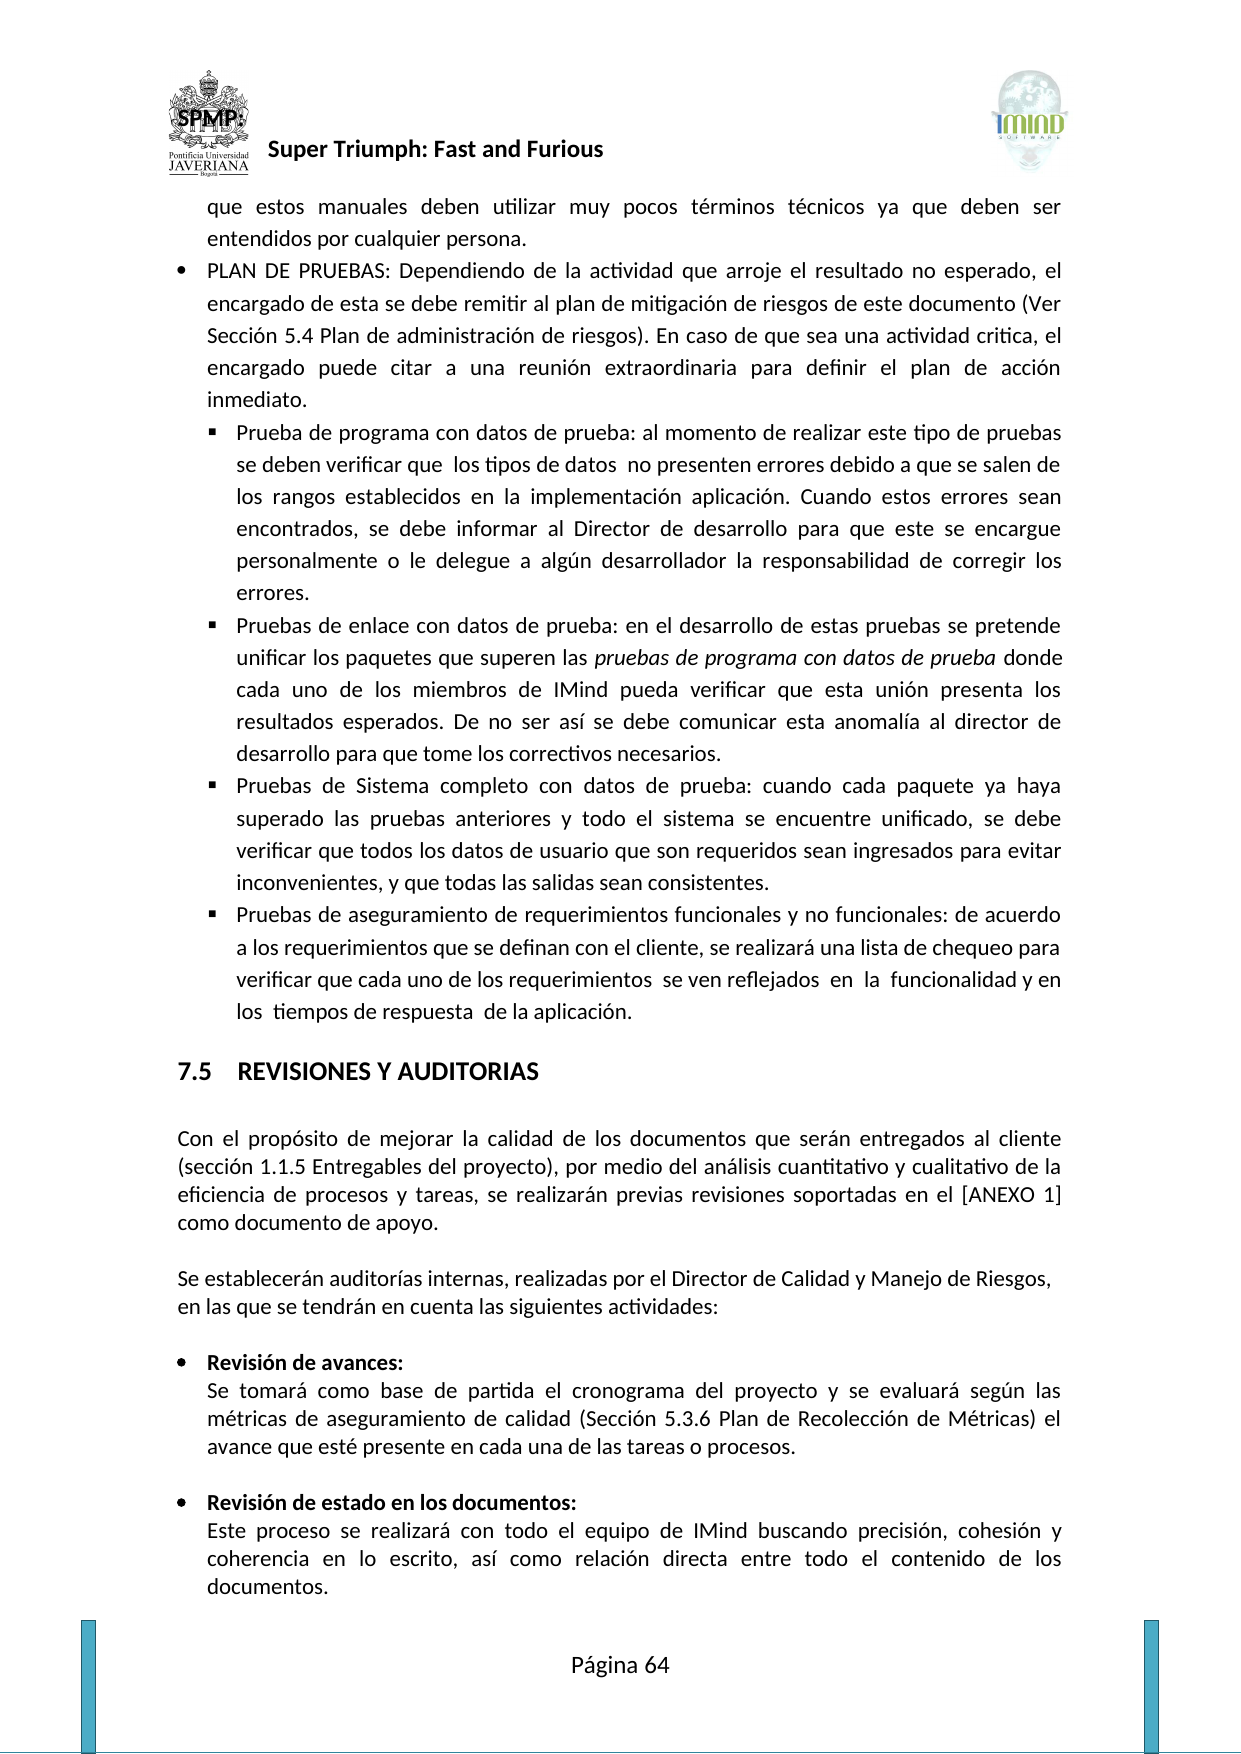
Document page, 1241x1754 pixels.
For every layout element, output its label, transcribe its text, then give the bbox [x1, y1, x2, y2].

list Pruebas de enlace con datos de prueba: en el desarrollo de estas pruebas se pretende unificar los paquetes que superen las pruebas de programa con datos de prueba donde cada uno de los miembros de IMind pueda verificar que esta unión presenta los resultados esperados. De no ser así se debe comunicar esta anomalía al director de desarrollo para que tome los correctivos necesarios. [207, 611, 1063, 767]
list Prueba de programa con datos de prueba: al momento de realizar este tipo de pruebas se deben verificar que los tipos de datos no presenten errores debido a que se salen de los rangos establecidos en la implementación aplicación. Cuando estos errores sean encontrados, se debe informar al Director de desarrollo para que este se encargue personalmente o le delegue a algún desarrollador la responsabilidad de corregir los errores. [207, 418, 1063, 607]
list Se tomará como base de partida el cronograma del proyecto y se evaluará según las métricas de aseguramiento de calidad (Sección 5.3.6 Plan de Recolección de Métricas) el avance que esté presente en cada una de las tareas o procesos. [207, 1376, 1063, 1460]
picture [168, 70, 249, 177]
list PLAN DE PRUEBAS: Dependiendo de la actividad que arroje el resultado no esperado, el encargado de esta se debe remitir al plan de mitigación de riesgos de este documento (Ver Sección 5.4 Plan de administración de riesgos). En caso de que sea una actividad critica, el encargado puede citar a una reunión extraordinaria para definir el plan de acción inmediato. [177, 257, 1063, 413]
text Con el propósito de mejorar la calidad de los documentos que serán entregados al cliente (sección 1.1.5 Entregables del proyecto), por medio del análisis cuantitativo y cualitativo de la eficiencia de procesos y tareas, se realizarán previas revisiones soportadas en el [ANEXO 1] como documento de apoyo. [177, 1124, 1063, 1236]
text Se establecerán auditorías internas, realizadas por el Director de Calidad y Manejo de Riesgos, en las que se tendrán en cuenta las siguientes actividades: [177, 1264, 1063, 1320]
picture [990, 70, 1075, 177]
subtitle REVISIONES Y AUDITORIAS [177, 1054, 1063, 1087]
list Pruebas de aseguramiento de requerimientos funcionales y no funcionales: de acuerdo a los requerimientos que se definan con el cliente, se realizará una lista de chequeo para verificar que cada uno de los requerimientos se ven reflejados en la funcionalidad y en los tiempos de respuesta de la aplicación. [207, 900, 1063, 1025]
list Revisión de estado en los documentos: [177, 1488, 1063, 1516]
list Pruebas de Sistema completo con datos de prueba: cuando cada paquete ya haya superado las pruebas anteriores y todo el sistema se encuentre unificado, se debe verificar que todos los datos de usuario que son requeridos sean ingresados para evitar inconvenientes, y que todas las salidas sean consistentes. [207, 772, 1063, 896]
list Este proceso se realizará con todo el equipo de IMind buscando precisión, cohesión y coherencia en lo escrito, así como relación directa entre todo el contenido de los documentos. [207, 1516, 1063, 1600]
list Revisión de avances: [177, 1348, 1063, 1376]
